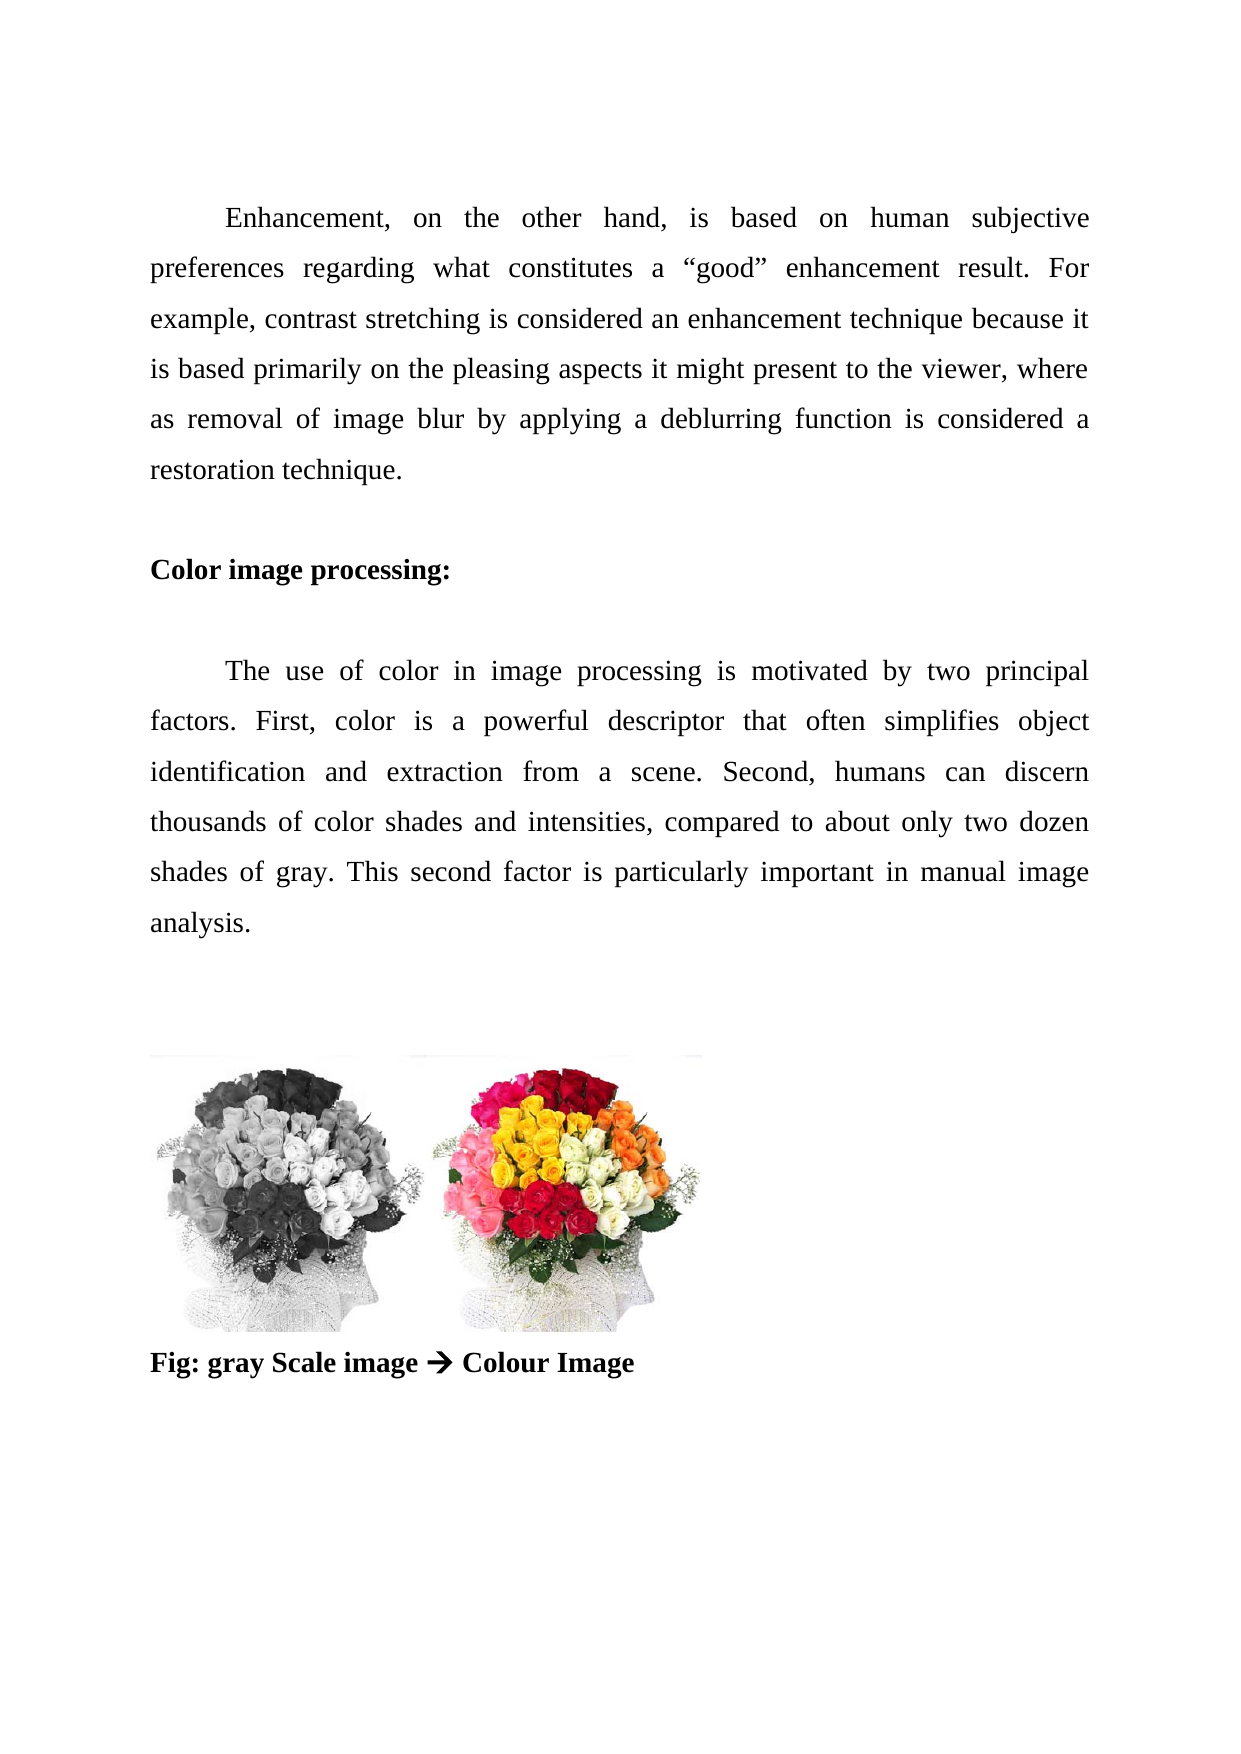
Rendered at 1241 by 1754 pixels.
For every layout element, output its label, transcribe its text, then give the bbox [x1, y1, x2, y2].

text The use of color in image processing is motivated by two principal factors. First, color is a powerful descriptor that often simplifies object identification and extraction from a scene. Second, humans can discern thousands of color shades and intensities, compared to about only two dozen shades of gray. This second factor is particularly important in manual image analysis. [150, 653, 1090, 938]
text Enhancement, on the other hand, is based on human subjective preferences regarding what constitutes a “good” enhancement result. For example, contrast stretching is considered an enhancement technique because it is based primarily on the pleasing aspects it might present to the viewer, where as removal of image blur by applying a deblurring function is considered a restoration technique. [150, 200, 1090, 485]
text Color image processing: [150, 552, 1090, 586]
picture [426, 1055, 703, 1332]
text Fig: gray Scale image Colour Image [150, 1346, 1090, 1379]
